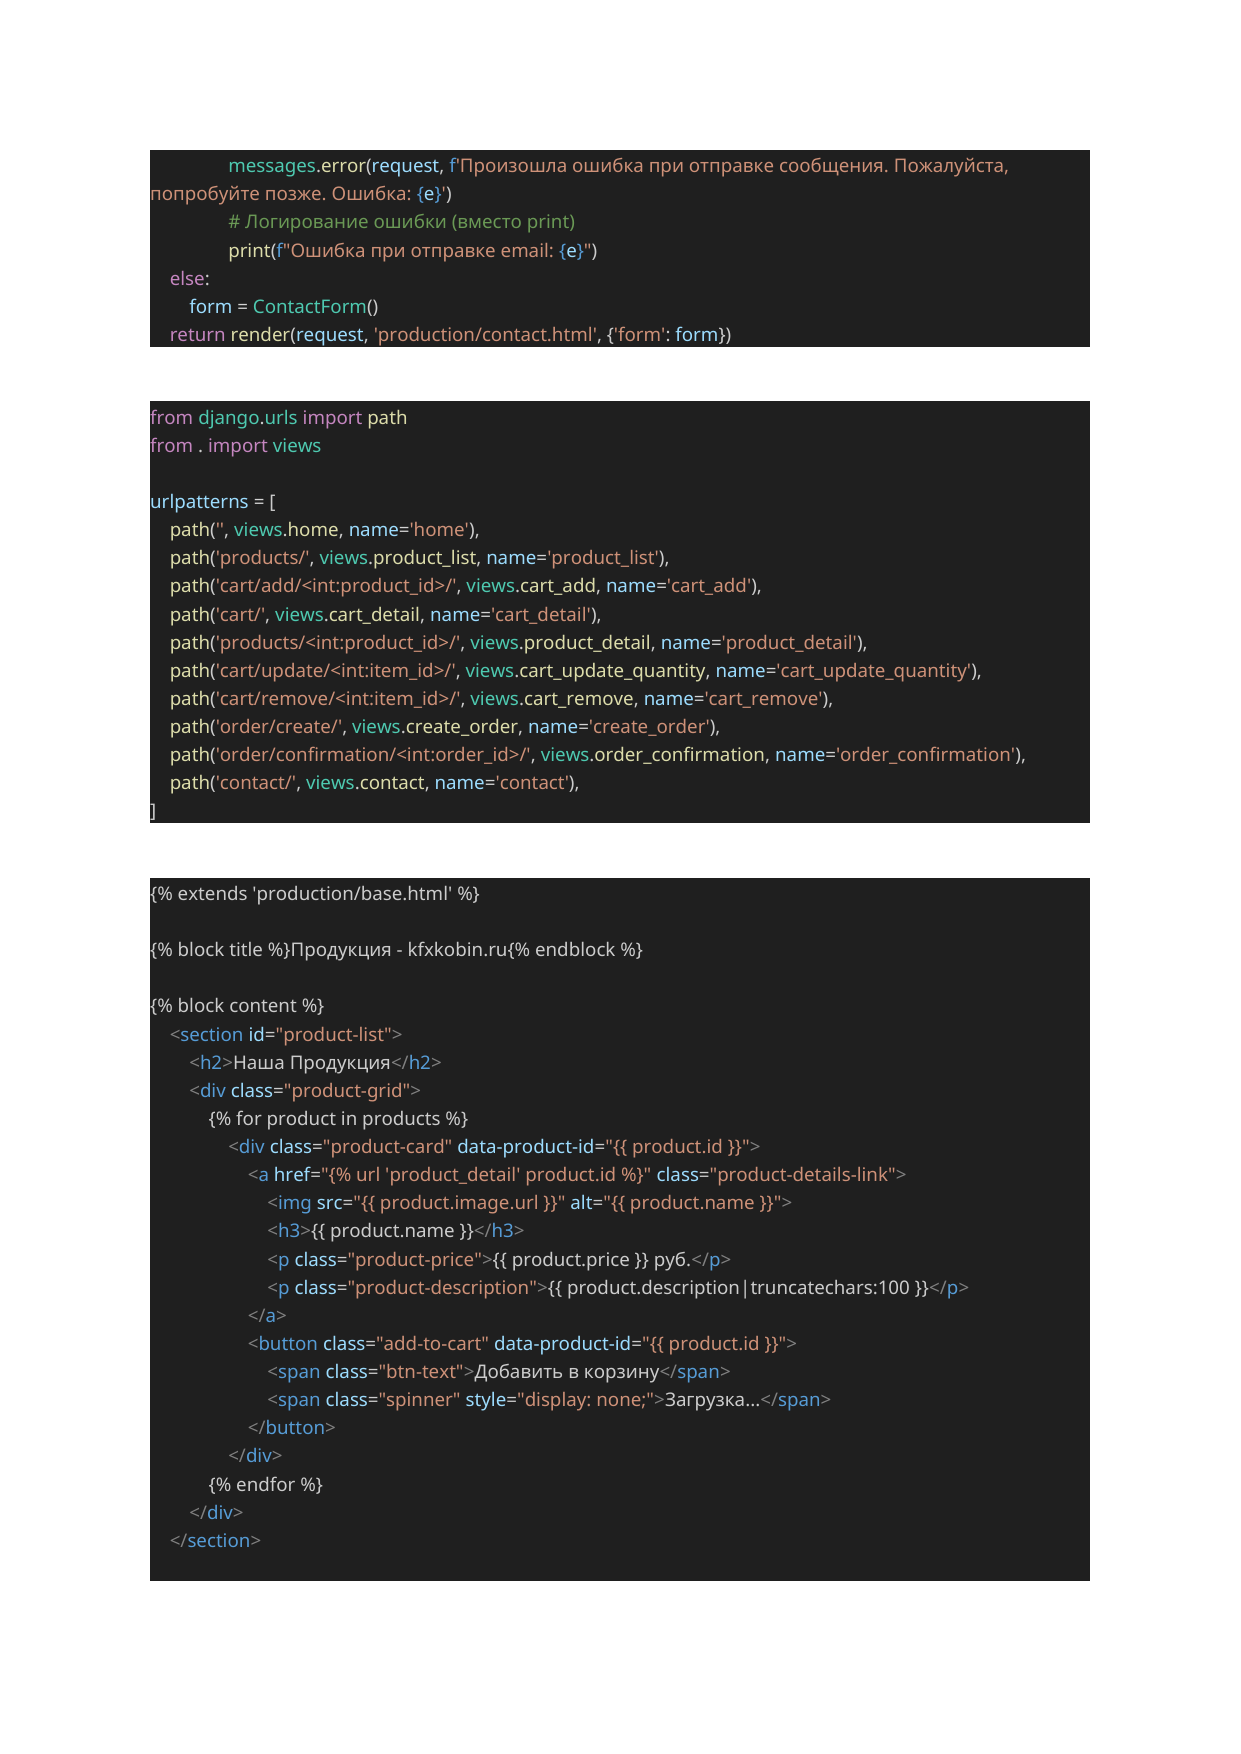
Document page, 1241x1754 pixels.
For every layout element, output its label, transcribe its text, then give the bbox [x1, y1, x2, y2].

text <a href="{% url 'product_detail' product.id %}" class="product-details-link"> [150, 1159, 1090, 1187]
text <p class="product-description">{{ product.description|truncatechars:100 }}</p> [150, 1271, 1090, 1299]
text # Логирование ошибки (вместо print) [150, 206, 1090, 234]
text <span class="btn-text">Добавить в корзину</span> [150, 1356, 1090, 1384]
text <h2>Наша Продукция</h2> [150, 1046, 1090, 1074]
text <div class="product-card" data-product-id="{{ product.id }}"> [150, 1131, 1090, 1159]
text ] [150, 795, 1090, 823]
text path('contact/', views.contact, name='contact'), [150, 767, 1090, 795]
text return render(request, 'production/contact.html', {'form': form}) [150, 319, 1090, 347]
text {% endfor %} [150, 1468, 1090, 1496]
text </div> [150, 1440, 1090, 1468]
text from . import views [150, 429, 1090, 458]
text path('order/confirmation/<int:order_id>/', views.order_confirmation, name='order_confirmation'), [150, 739, 1090, 767]
text </a> [150, 1299, 1090, 1328]
text path('products/<int:product_id>/', views.product_detail, name='product_detail'), [150, 626, 1090, 654]
text else: [150, 262, 1090, 291]
text path('cart/add/<int:product_id>/', views.cart_add, name='cart_add'), [150, 570, 1090, 598]
text from django.urls import path [150, 401, 1090, 429]
text urlpatterns = [ [150, 486, 1090, 514]
text </div> [150, 1496, 1090, 1524]
text <section id="product-list"> [150, 1018, 1090, 1046]
text {% block title %}Продукция - kfxkobin.ru{% endblock %} [150, 934, 1090, 962]
text <div class="product-grid"> [150, 1074, 1090, 1103]
text </section> [150, 1524, 1090, 1553]
text {% for product in products %} [150, 1103, 1090, 1131]
text path('cart/update/<int:item_id>/', views.cart_update_quantity, name='cart_update_quantity'), [150, 654, 1090, 683]
text <p class="product-price">{{ product.price }} руб.</p> [150, 1243, 1090, 1271]
text path('products/', views.product_list, name='product_list'), [150, 542, 1090, 570]
text path('cart/remove/<int:item_id>/', views.cart_remove, name='cart_remove'), [150, 683, 1090, 711]
text messages.error(request, f'Произошла ошибка при отправке сообщения. Пожалуйста, попробуйте позже. Ошибка: {e}') [150, 150, 1090, 206]
text form = ContactForm() [150, 291, 1090, 319]
text <button class="add-to-cart" data-product-id="{{ product.id }}"> [150, 1328, 1090, 1356]
text <span class="spinner" style="display: none;">Загрузка...</span> [150, 1384, 1090, 1412]
text <h3>{{ product.name }}</h3> [150, 1215, 1090, 1243]
text </button> [150, 1412, 1090, 1440]
text path('', views.home, name='home'), [150, 514, 1090, 542]
text print(f"Ошибка при отправке email: {e}") [150, 234, 1090, 262]
text path('cart/', views.cart_detail, name='cart_detail'), [150, 598, 1090, 626]
text {% extends 'production/base.html' %} [150, 878, 1090, 906]
text path('order/create/', views.create_order, name='create_order'), [150, 711, 1090, 739]
text <img src="{{ product.image.url }}" alt="{{ product.name }}"> [150, 1187, 1090, 1215]
text {% block content %} [150, 990, 1090, 1018]
